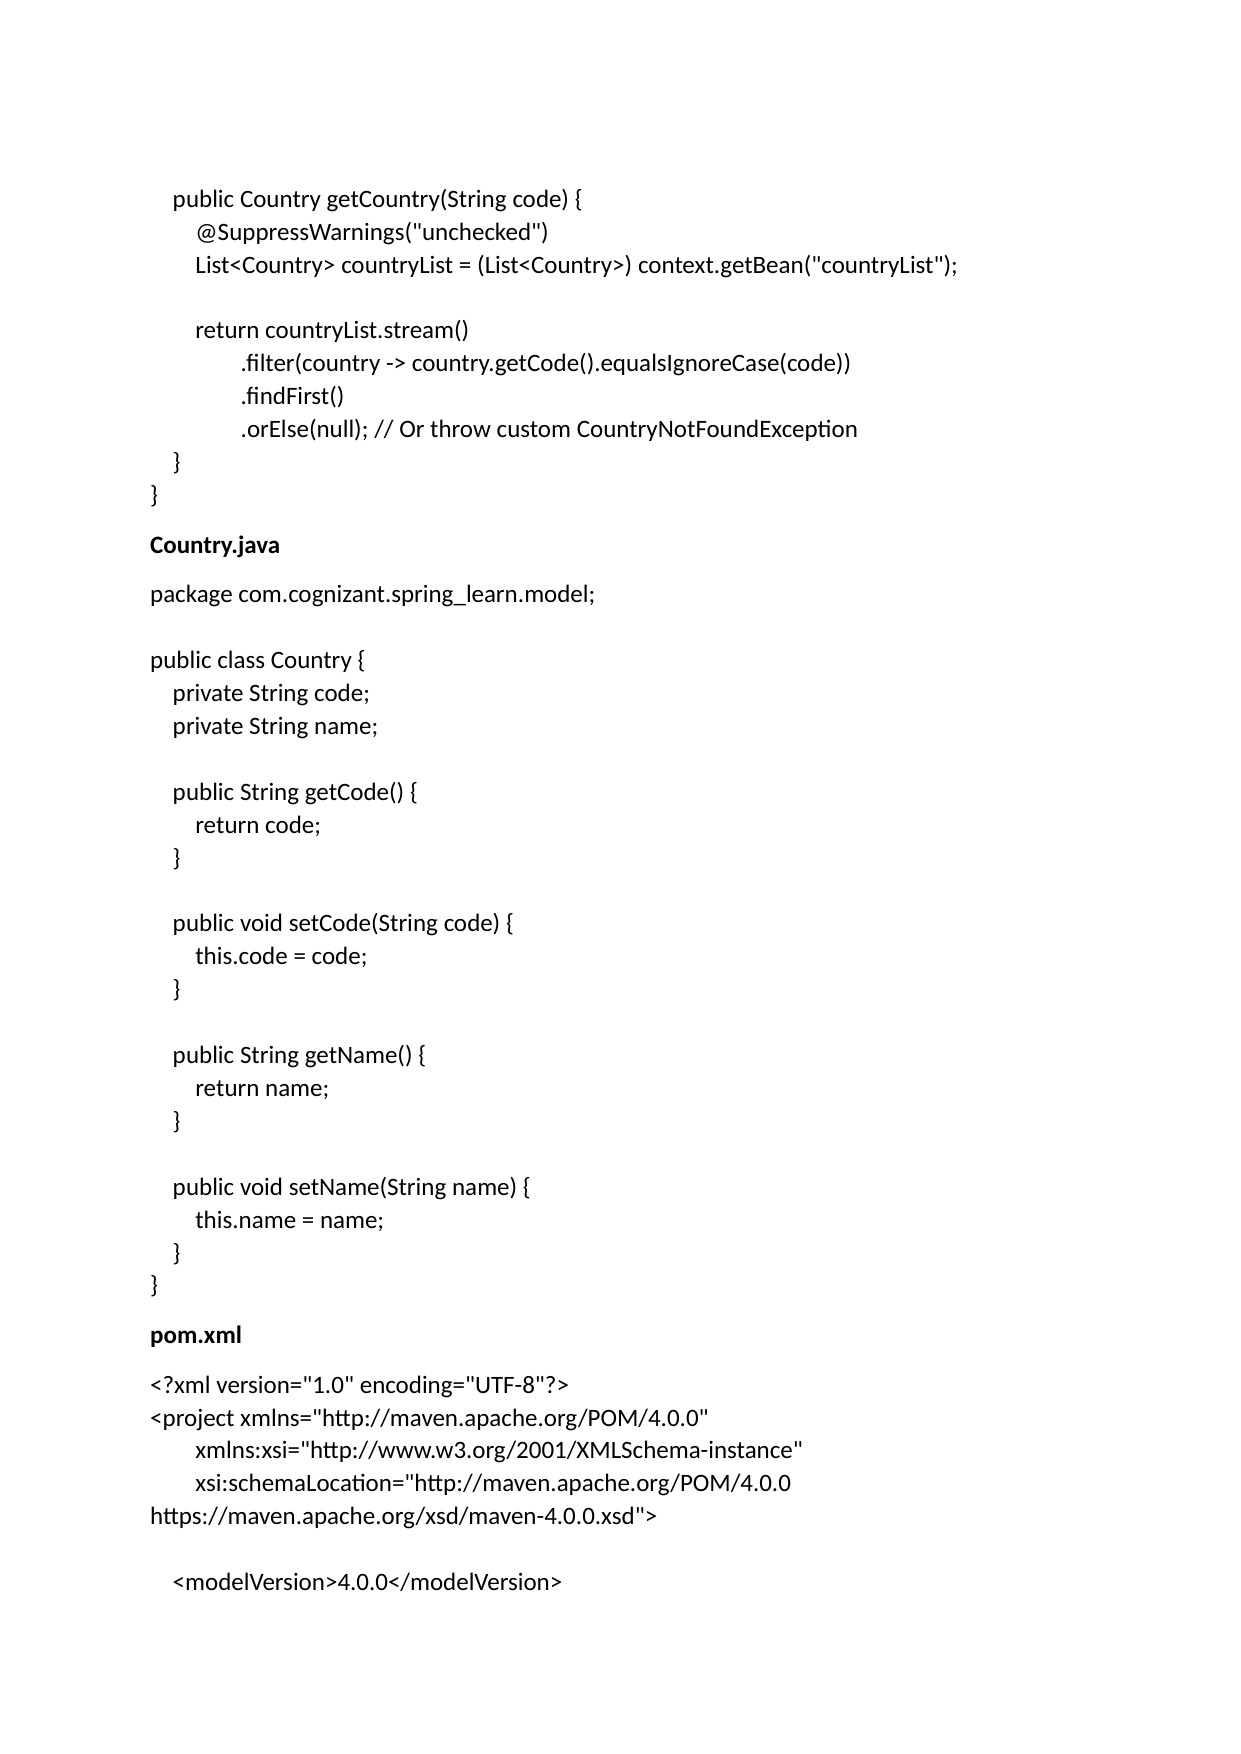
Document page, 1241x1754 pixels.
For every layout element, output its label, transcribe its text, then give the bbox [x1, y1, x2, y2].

text package com.cognizant.spring_learn.model; public class Country { private String code; private String name; public String getCode() { return code; } public void setCode(String code) { this.code = code; } public String getName() { return name; } public void setName(String name) { this.name = name; } } [150, 578, 1090, 1300]
text Country.java [150, 529, 1090, 559]
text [150, 150, 1090, 510]
text pom.xml [150, 1319, 1090, 1350]
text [150, 1369, 1090, 1597]
